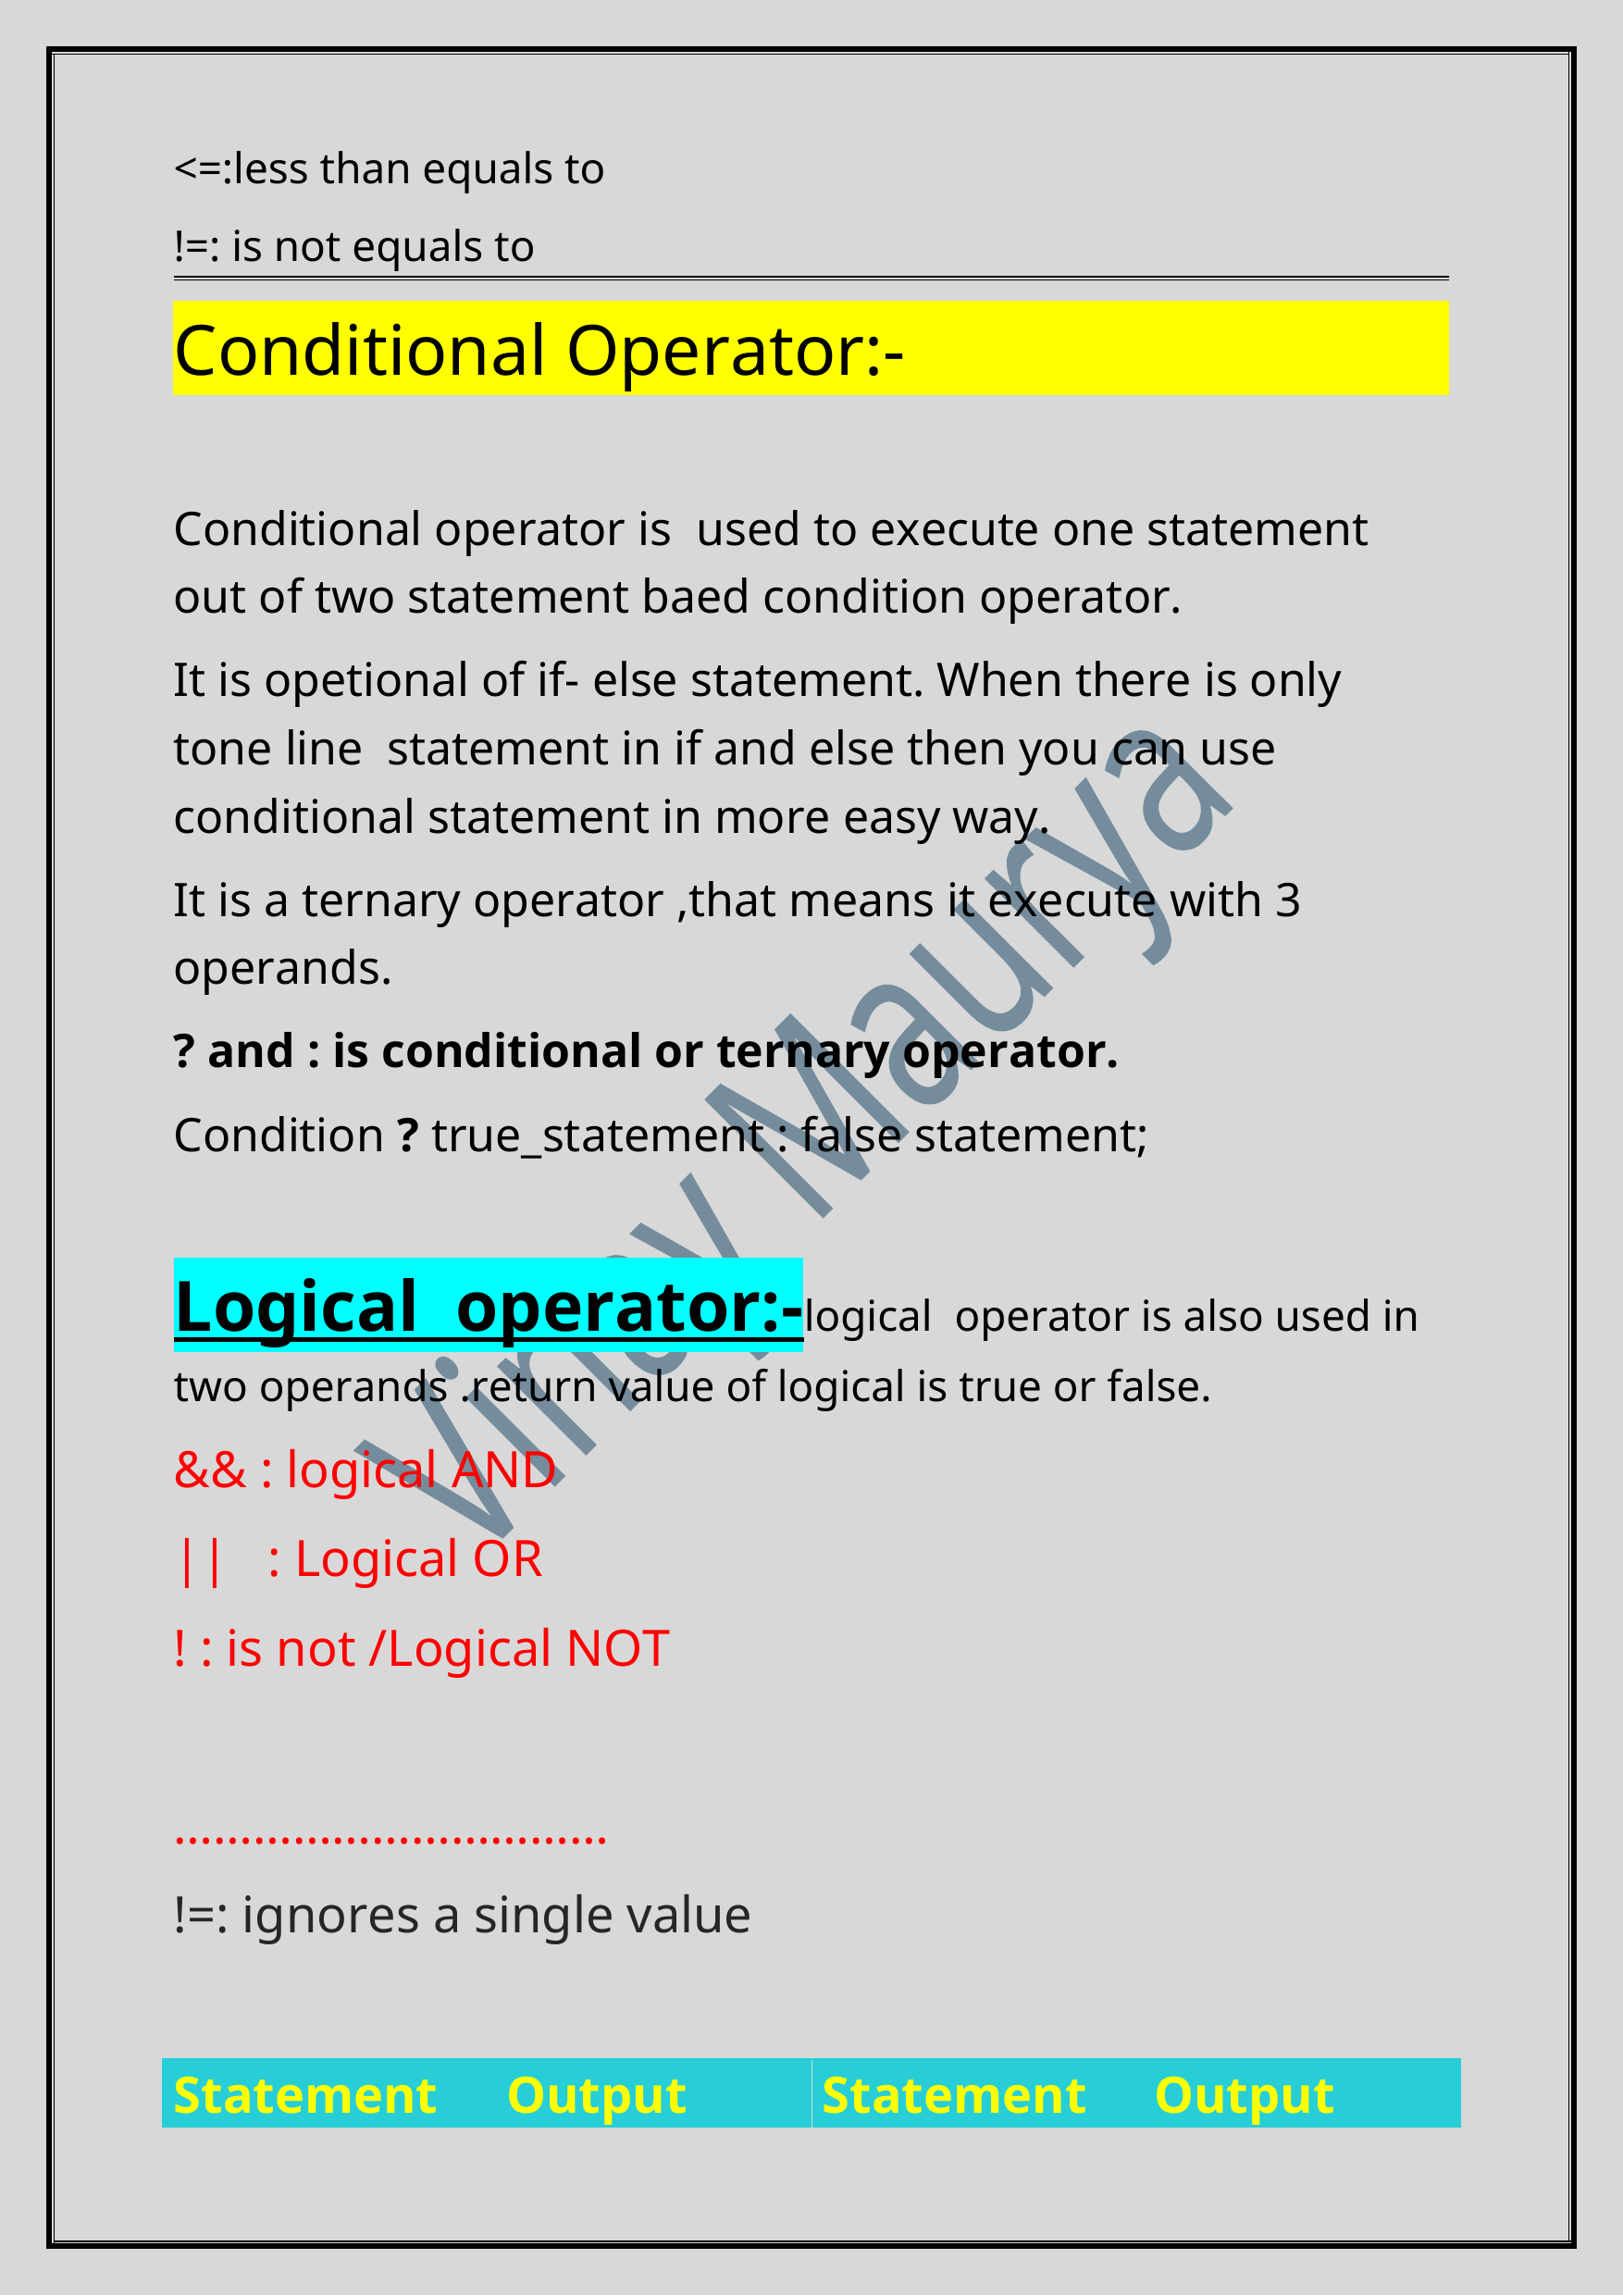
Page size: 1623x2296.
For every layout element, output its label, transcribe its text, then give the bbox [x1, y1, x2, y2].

table_header Output [496, 2060, 812, 2128]
text Conditional operator is used to execute one statement out of two statement baed condition operator. [173, 496, 1449, 627]
text It is a ternary operator ,that means it execute with 3 operands. [173, 867, 1449, 998]
text ? and : is conditional or ternary operator. [173, 1018, 1449, 1081]
text Logical operator:-logical operator is also used in two operands .return value of logical is true or false. [173, 1258, 1449, 1414]
text && : logical AND [173, 1434, 1449, 1502]
text It is opetional of if- else statement. When there is only tone line statement in if and else then you can use conditional statement in more easy way. [173, 647, 1449, 846]
table_header Statement [812, 2060, 1144, 2128]
text …………………………… [173, 1791, 1449, 1858]
text !=: ignores a single value [173, 1880, 1449, 1948]
table_header Output [1144, 2060, 1459, 2128]
table_header Statement [164, 2060, 496, 2128]
text !=: is not equals to [173, 217, 1449, 280]
text ! : is not /Logical NOT [173, 1612, 1449, 1681]
text || : Logical OR [173, 1523, 1449, 1592]
text Conditional Operator:- [173, 301, 1449, 395]
text Condition ? true_statement : false statement; [173, 1102, 1449, 1165]
text <=:less than equals to [173, 139, 1449, 196]
